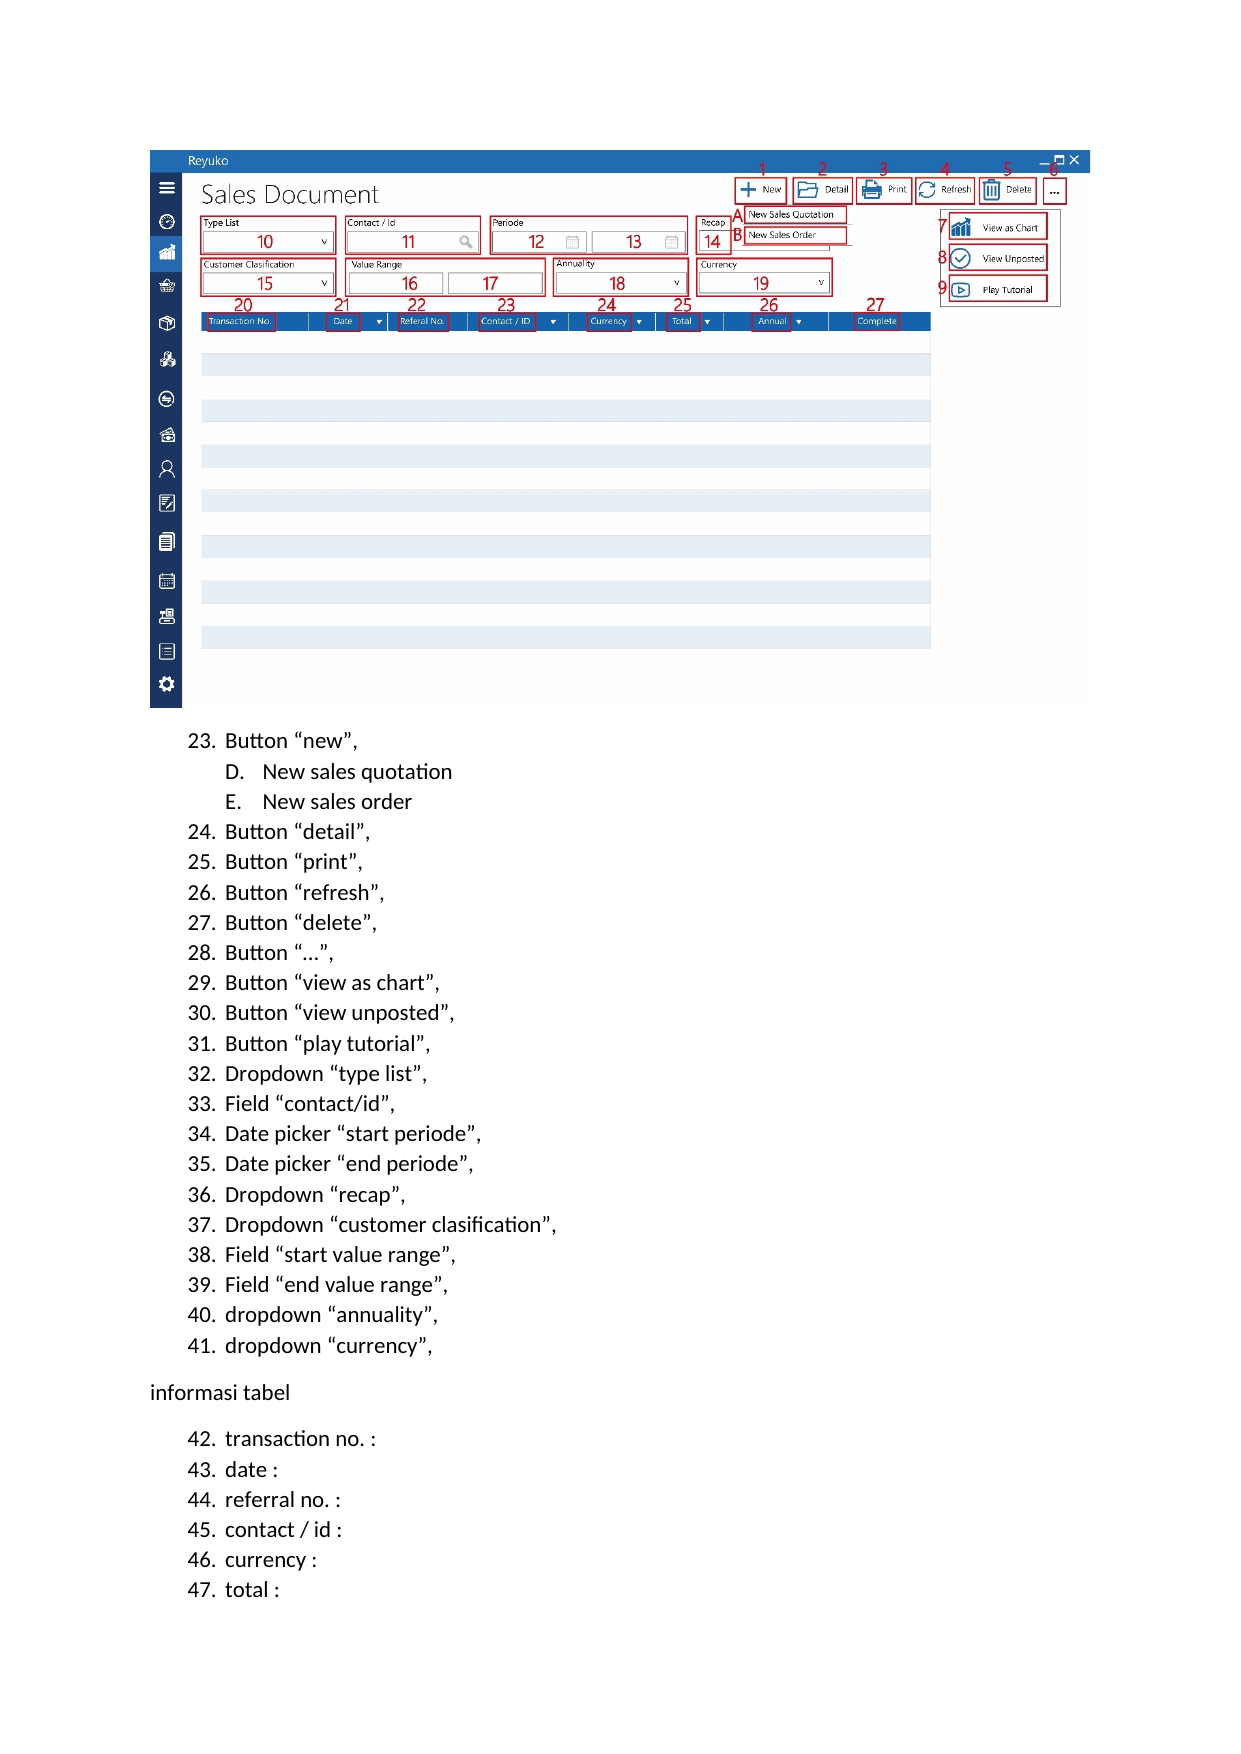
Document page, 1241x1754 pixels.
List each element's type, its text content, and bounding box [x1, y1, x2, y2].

list Button “view as chart”, [187, 968, 1090, 996]
list Date picker “start periode”, [187, 1119, 1090, 1147]
list Field “end value range”, [187, 1270, 1090, 1298]
list Field “contact/id”, [187, 1089, 1090, 1117]
list contact / id : [187, 1515, 1090, 1543]
list Date picker “end periode”, [187, 1149, 1090, 1178]
list Button “…”, [187, 938, 1090, 966]
list Dropdown “type list”, [187, 1059, 1090, 1087]
list Button “refresh”, [187, 878, 1090, 906]
list Dropdown “customer clasification”, [187, 1210, 1090, 1238]
text informasi tabel [150, 1378, 1090, 1406]
list Button “print”, [187, 847, 1090, 876]
list referral no. : [187, 1485, 1090, 1513]
list Button “view unposted”, [187, 998, 1090, 1027]
list Button “play tutorial”, [187, 1029, 1090, 1057]
picture [150, 150, 1091, 708]
list Button “delete”, [187, 908, 1090, 936]
list Button “detail”, [187, 817, 1090, 845]
list transaction no. : [187, 1424, 1090, 1453]
list currency : [187, 1545, 1090, 1573]
list Button “new”, [187, 727, 1090, 755]
list total : [187, 1576, 1090, 1604]
list dropdown “currency”, [187, 1331, 1090, 1359]
list New sales order [225, 787, 1090, 815]
list dropdown “annuality”, [187, 1301, 1090, 1329]
list Dropdown “recap”, [187, 1180, 1090, 1208]
list date : [187, 1455, 1090, 1483]
list New sales quotation [225, 757, 1090, 785]
list Field “start value range”, [187, 1240, 1090, 1268]
